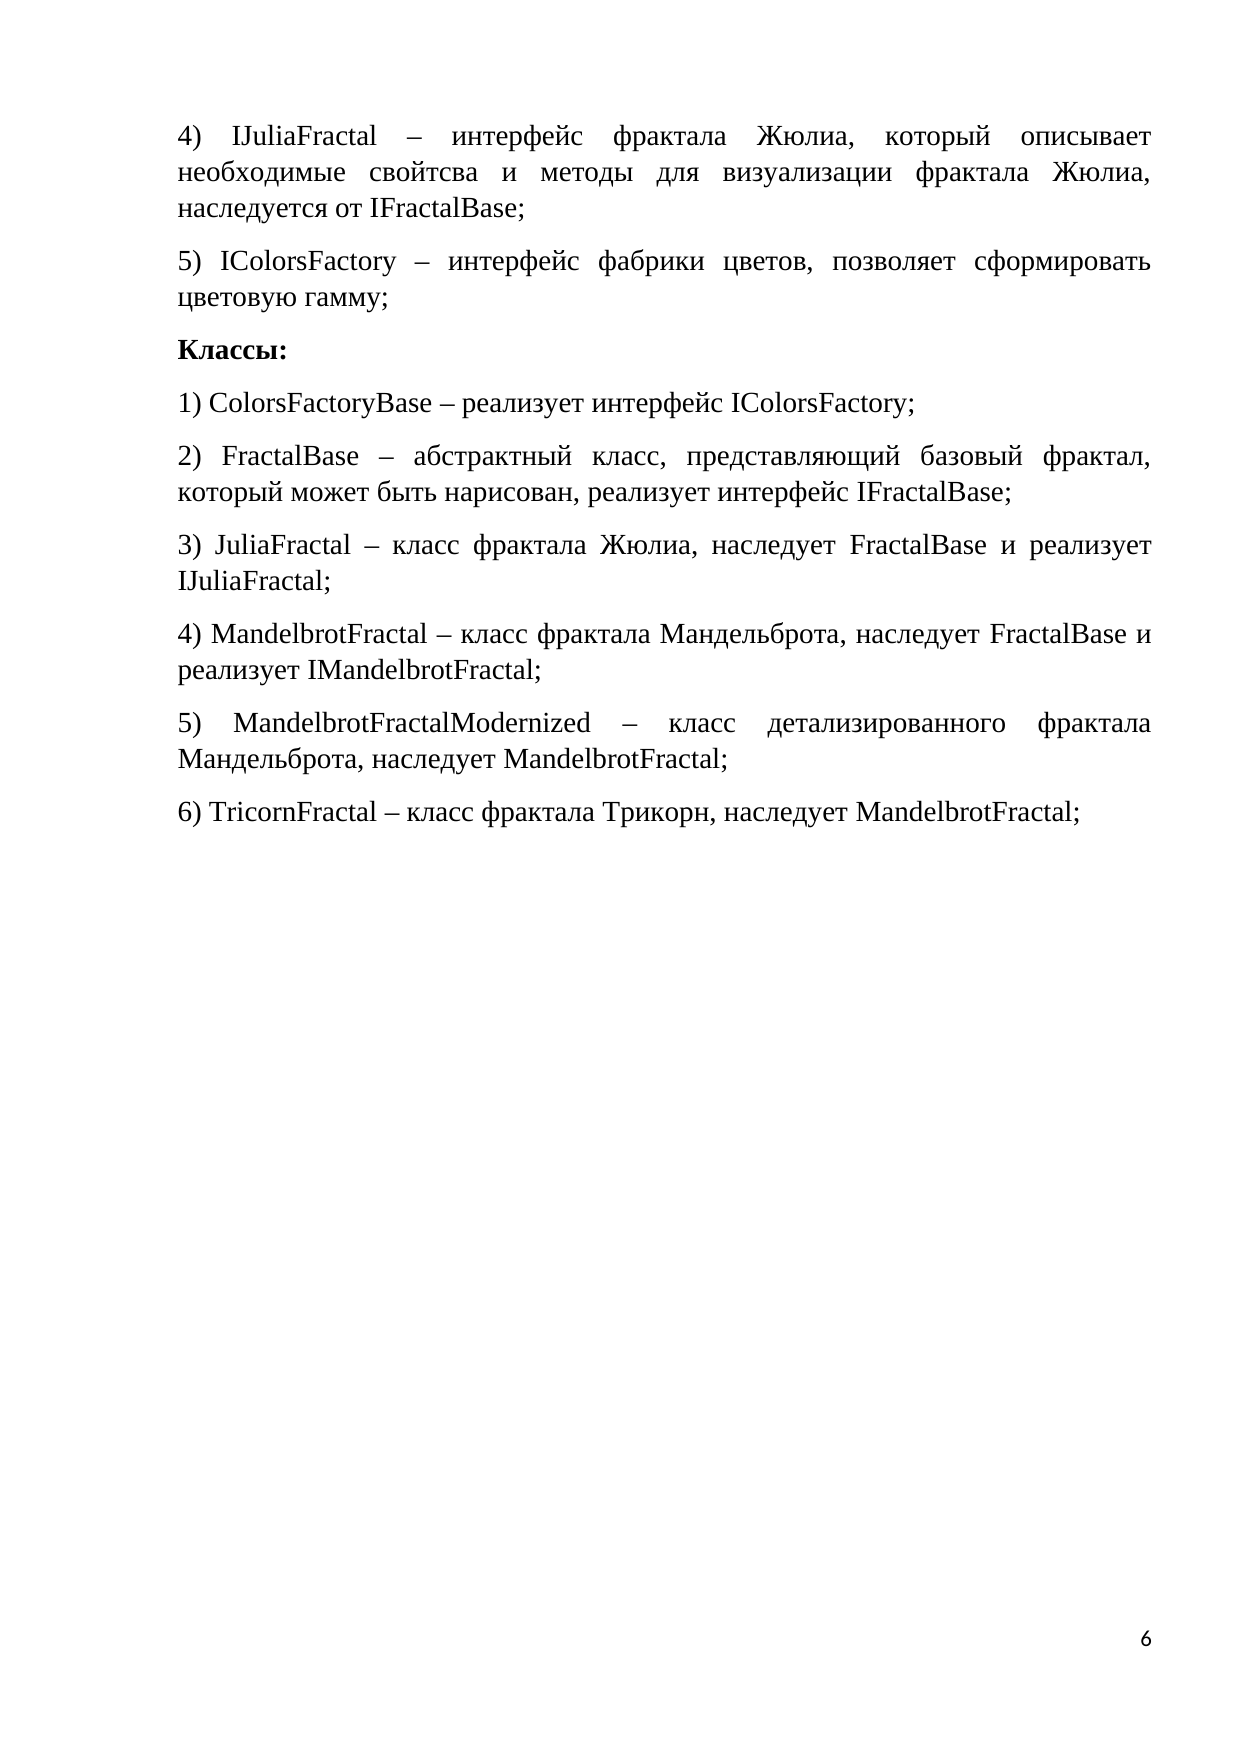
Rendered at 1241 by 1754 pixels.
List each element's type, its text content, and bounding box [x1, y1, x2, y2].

text 1) ColorsFactoryBase – реализует интерфейс IColorsFactory; [177, 385, 1152, 418]
text 2) FractalBase – абстрактный класс, представляющий базовый фрактал, который может быть нарисован, реализует интерфейс IFractalBase; [177, 438, 1152, 507]
text 3) JuliaFractal – класс фрактала Жюлиа, наследует FractalBase и реализует IJuliaFractal; [177, 527, 1152, 596]
text 4) MandelbrotFractal – класс фрактала Мандельброта, наследует FractalBase и реализует IMandelbrotFractal; [177, 616, 1152, 685]
text 6) TricornFractal – класс фрактала Трикорн, наследует MandelbrotFractal; [177, 794, 1152, 827]
text 5) MandelbrotFractalModernized – класс детализированного фрактала Мандельброта, наследует MandelbrotFractal; [177, 705, 1152, 774]
text Классы: [177, 332, 1152, 366]
text 5) IColorsFactory – интерфейс фабрики цветов, позволяет сформировать цветовую гамму; [177, 243, 1152, 313]
text 4) IJuliaFractal – интерфейс фрактала Жюлиа, который описывает необходимые свойтсва и методы для визуализации фрактала Жюлиа, наследуется от IFractalBase; [177, 118, 1152, 224]
